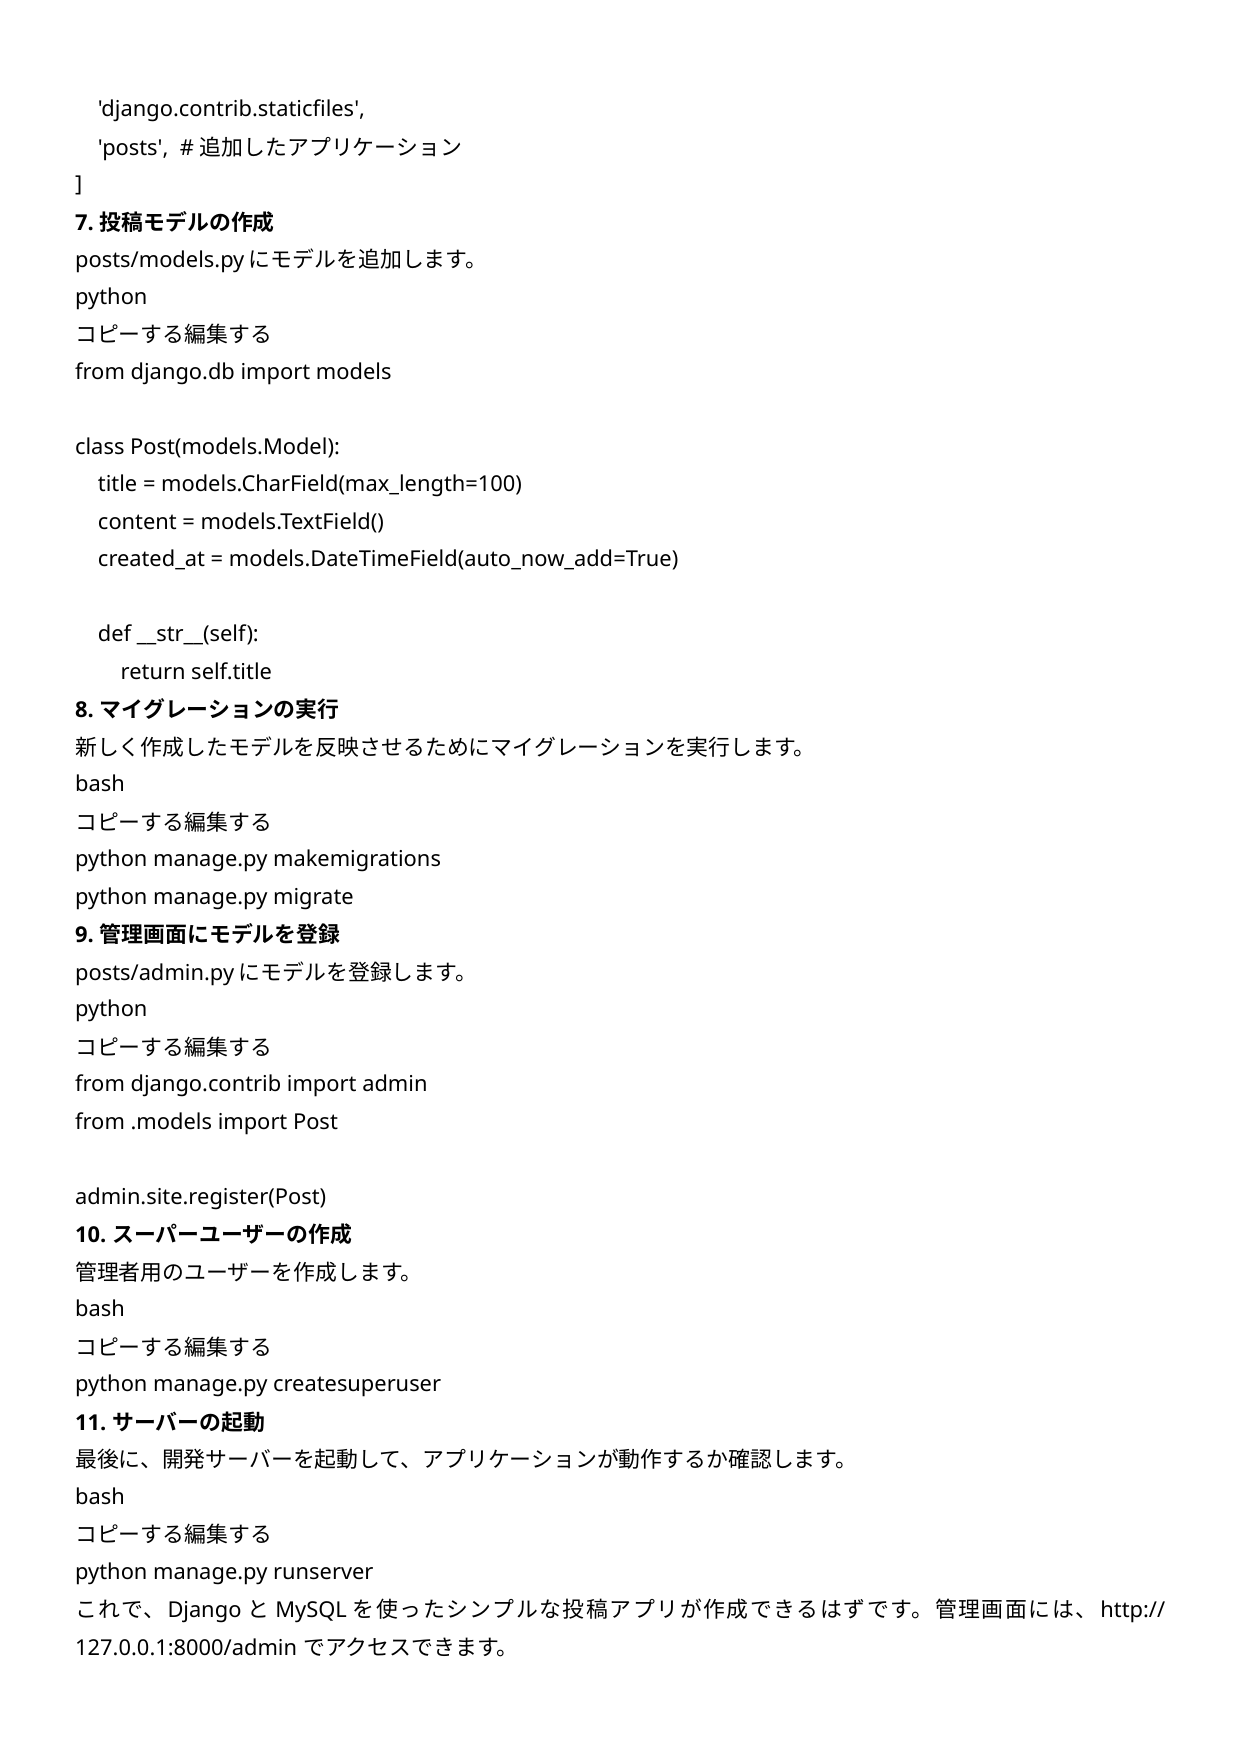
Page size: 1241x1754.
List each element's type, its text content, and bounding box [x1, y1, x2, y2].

text python [75, 989, 1165, 1027]
text これで、DjangoとMySQLを使ったシンプルな投稿アプリが作成できるはずです。管理画面には、http://127.0.0.1:8000/admin でアクセスできます。 [75, 1589, 1165, 1664]
text from django.contrib import admin [75, 1064, 1165, 1102]
text def __str__(self): [75, 614, 1165, 652]
text title = models.CharField(max_length=100) [75, 464, 1165, 502]
text python manage.py runserver [75, 1552, 1165, 1589]
text 最後に、開発サーバーを起動して、アプリケーションが動作するか確認します。 [75, 1439, 1165, 1477]
text 9. 管理画面にモデルを登録 [75, 914, 1165, 952]
text ] [75, 164, 1165, 202]
text python [75, 277, 1165, 314]
text コピーする編集する [75, 1327, 1165, 1364]
text 新しく作成したモデルを反映させるためにマイグレーションを実行します。 [75, 727, 1165, 764]
text from .models import Post [75, 1102, 1165, 1139]
text posts/models.pyにモデルを追加します。 [75, 239, 1165, 277]
text python manage.py makemigrations [75, 839, 1165, 877]
text 'posts', # 追加したアプリケーション [75, 127, 1165, 164]
text python manage.py migrate [75, 877, 1165, 914]
text コピーする編集する [75, 1027, 1165, 1064]
text from django.db import models [75, 352, 1165, 389]
text 7. 投稿モデルの作成 [75, 202, 1165, 239]
text 管理者用のユーザーを作成します。 [75, 1252, 1165, 1289]
text コピーする編集する [75, 1514, 1165, 1552]
text コピーする編集する [75, 314, 1165, 352]
text admin.site.register(Post) [75, 1177, 1165, 1214]
text bash [75, 764, 1165, 802]
text class Post(models.Model): [75, 427, 1165, 464]
text bash [75, 1289, 1165, 1327]
text bash [75, 1477, 1165, 1514]
text 10. スーパーユーザーの作成 [75, 1214, 1165, 1252]
text 8. マイグレーションの実行 [75, 689, 1165, 727]
text 'django.contrib.staticfiles', [75, 89, 1165, 127]
text content = models.TextField() [75, 502, 1165, 539]
text return self.title [75, 652, 1165, 689]
text 11. サーバーの起動 [75, 1402, 1165, 1439]
text posts/admin.pyにモデルを登録します。 [75, 952, 1165, 989]
text python manage.py createsuperuser [75, 1364, 1165, 1402]
text コピーする編集する [75, 802, 1165, 839]
text created_at = models.DateTimeField(auto_now_add=True) [75, 539, 1165, 577]
